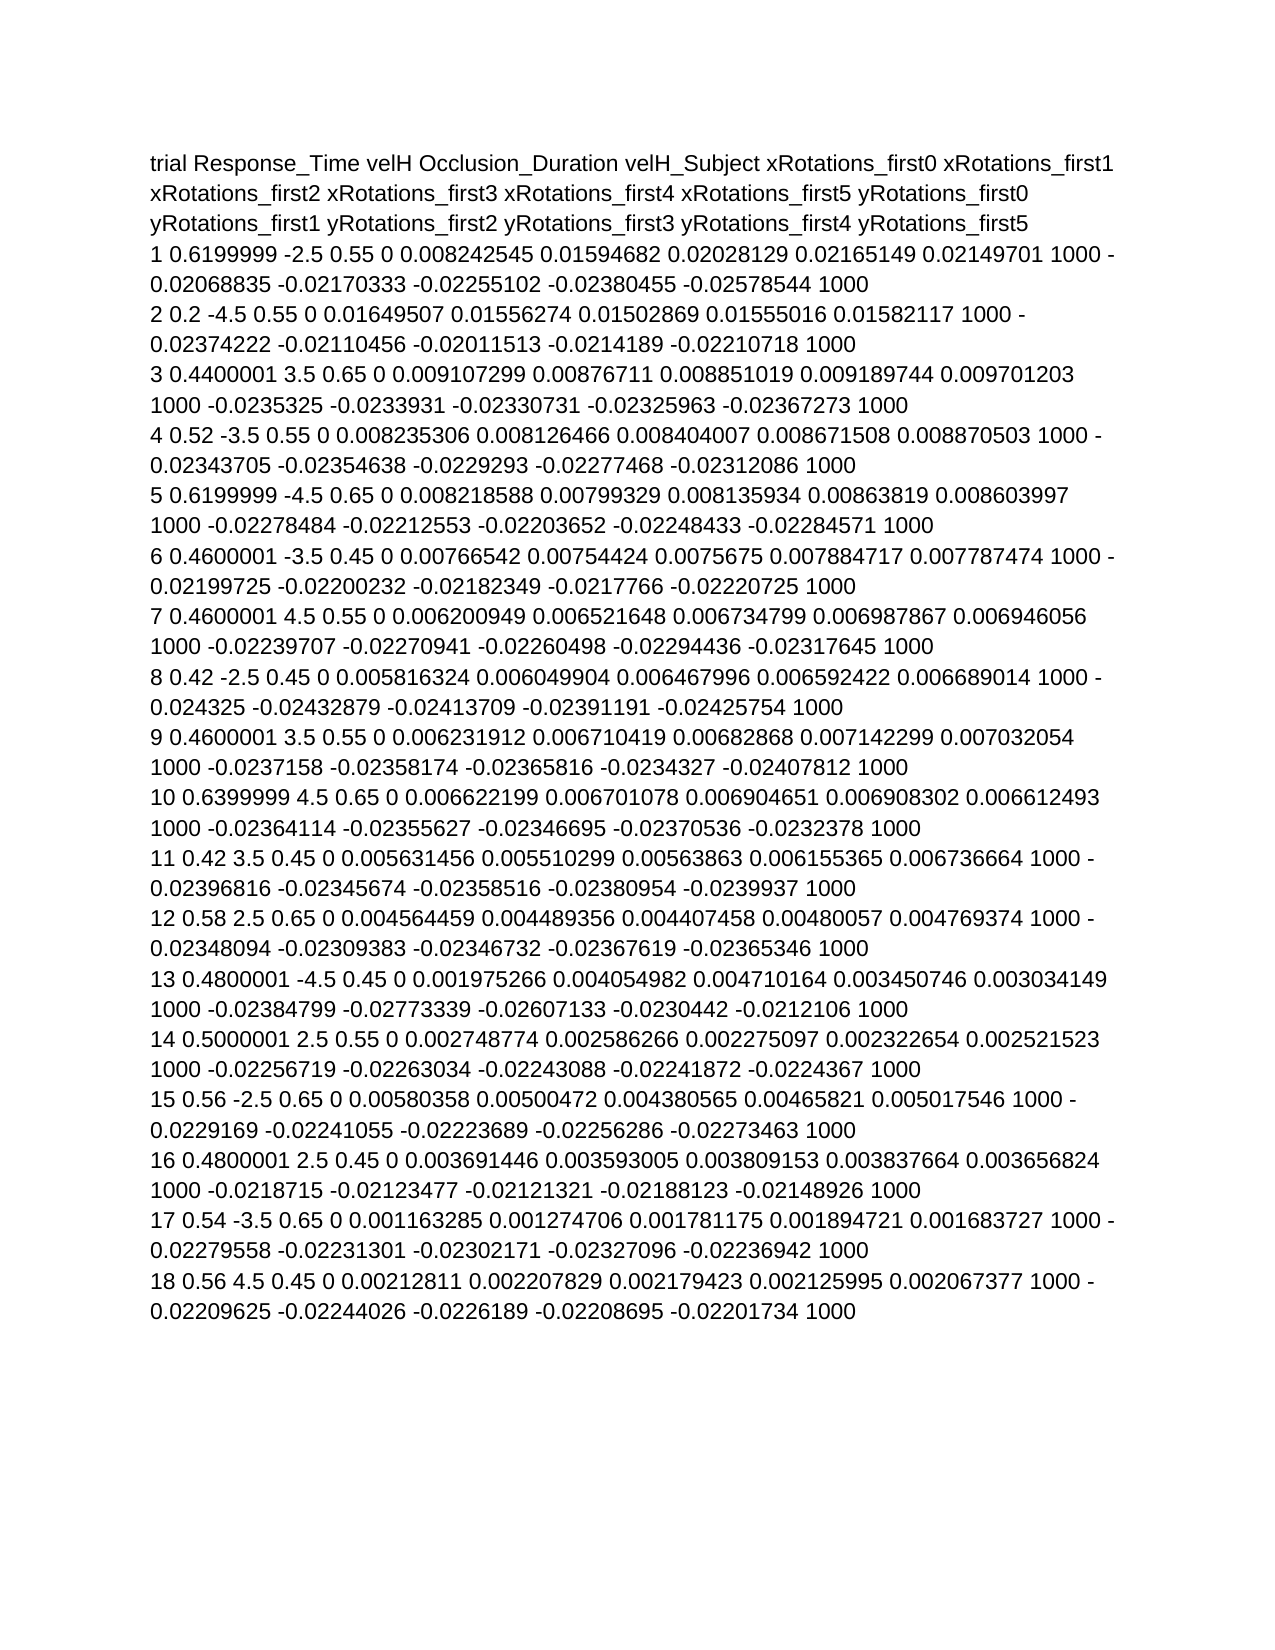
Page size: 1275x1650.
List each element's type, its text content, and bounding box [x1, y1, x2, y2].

text 17 0.54 -3.5 0.65 0 0.001163285 0.001274706 0.001781175 0.001894721 0.001683727 1000 -0.02279558 -0.02231301 -0.02302171 -0.02327096 -0.02236942 1000 [150, 1207, 1125, 1264]
text trial Response_Time velH Occlusion_Duration velH_Subject xRotations_first0 xRotations_first1 xRotations_first2 xRotations_first3 xRotations_first4 xRotations_first5 yRotations_first0 yRotations_first1 yRotations_first2 yRotations_first3 yRotations_first4 yRotations_first5 [150, 150, 1125, 237]
text 9 0.4600001 3.5 0.55 0 0.006231912 0.006710419 0.00682868 0.007142299 0.007032054 1000 -0.0237158 -0.02358174 -0.02365816 -0.0234327 -0.02407812 1000 [150, 724, 1125, 781]
text 18 0.56 4.5 0.45 0 0.00212811 0.002207829 0.002179423 0.002125995 0.002067377 1000 -0.02209625 -0.02244026 -0.0226189 -0.02208695 -0.02201734 1000 [150, 1268, 1125, 1324]
text 16 0.4800001 2.5 0.45 0 0.003691446 0.003593005 0.003809153 0.003837664 0.003656824 1000 -0.0218715 -0.02123477 -0.02121321 -0.02188123 -0.02148926 1000 [150, 1147, 1125, 1203]
text 5 0.6199999 -4.5 0.65 0 0.008218588 0.00799329 0.008135934 0.00863819 0.008603997 1000 -0.02278484 -0.02212553 -0.02203652 -0.02248433 -0.02284571 1000 [150, 482, 1125, 539]
text 4 0.52 -3.5 0.55 0 0.008235306 0.008126466 0.008404007 0.008671508 0.008870503 1000 -0.02343705 -0.02354638 -0.0229293 -0.02277468 -0.02312086 1000 [150, 422, 1125, 478]
text 3 0.4400001 3.5 0.65 0 0.009107299 0.00876711 0.008851019 0.009189744 0.009701203 1000 -0.0235325 -0.0233931 -0.02330731 -0.02325963 -0.02367273 1000 [150, 361, 1125, 418]
text 2 0.2 -4.5 0.55 0 0.01649507 0.01556274 0.01502869 0.01555016 0.01582117 1000 -0.02374222 -0.02110456 -0.02011513 -0.0214189 -0.02210718 1000 [150, 301, 1125, 358]
text 13 0.4800001 -4.5 0.45 0 0.001975266 0.004054982 0.004710164 0.003450746 0.003034149 1000 -0.02384799 -0.02773339 -0.02607133 -0.0230442 -0.0212106 1000 [150, 966, 1125, 1022]
text 10 0.6399999 4.5 0.65 0 0.006622199 0.006701078 0.006904651 0.006908302 0.006612493 1000 -0.02364114 -0.02355627 -0.02346695 -0.02370536 -0.0232378 1000 [150, 784, 1125, 841]
text 11 0.42 3.5 0.45 0 0.005631456 0.005510299 0.00563863 0.006155365 0.006736664 1000 -0.02396816 -0.02345674 -0.02358516 -0.02380954 -0.0239937 1000 [150, 845, 1125, 901]
text 6 0.4600001 -3.5 0.45 0 0.00766542 0.00754424 0.0075675 0.007884717 0.007787474 1000 -0.02199725 -0.02200232 -0.02182349 -0.0217766 -0.02220725 1000 [150, 543, 1125, 599]
text 15 0.56 -2.5 0.65 0 0.00580358 0.00500472 0.004380565 0.00465821 0.005017546 1000 -0.0229169 -0.02241055 -0.02223689 -0.02256286 -0.02273463 1000 [150, 1086, 1125, 1143]
text 1 0.6199999 -2.5 0.55 0 0.008242545 0.01594682 0.02028129 0.02165149 0.02149701 1000 -0.02068835 -0.02170333 -0.02255102 -0.02380455 -0.02578544 1000 [150, 241, 1125, 297]
text 12 0.58 2.5 0.65 0 0.004564459 0.004489356 0.004407458 0.00480057 0.004769374 1000 -0.02348094 -0.02309383 -0.02346732 -0.02367619 -0.02365346 1000 [150, 905, 1125, 962]
text 8 0.42 -2.5 0.45 0 0.005816324 0.006049904 0.006467996 0.006592422 0.006689014 1000 -0.024325 -0.02432879 -0.02413709 -0.02391191 -0.02425754 1000 [150, 663, 1125, 720]
text 7 0.4600001 4.5 0.55 0 0.006200949 0.006521648 0.006734799 0.006987867 0.006946056 1000 -0.02239707 -0.02270941 -0.02260498 -0.02294436 -0.02317645 1000 [150, 603, 1125, 660]
text 14 0.5000001 2.5 0.55 0 0.002748774 0.002586266 0.002275097 0.002322654 0.002521523 1000 -0.02256719 -0.02263034 -0.02243088 -0.02241872 -0.0224367 1000 [150, 1026, 1125, 1083]
